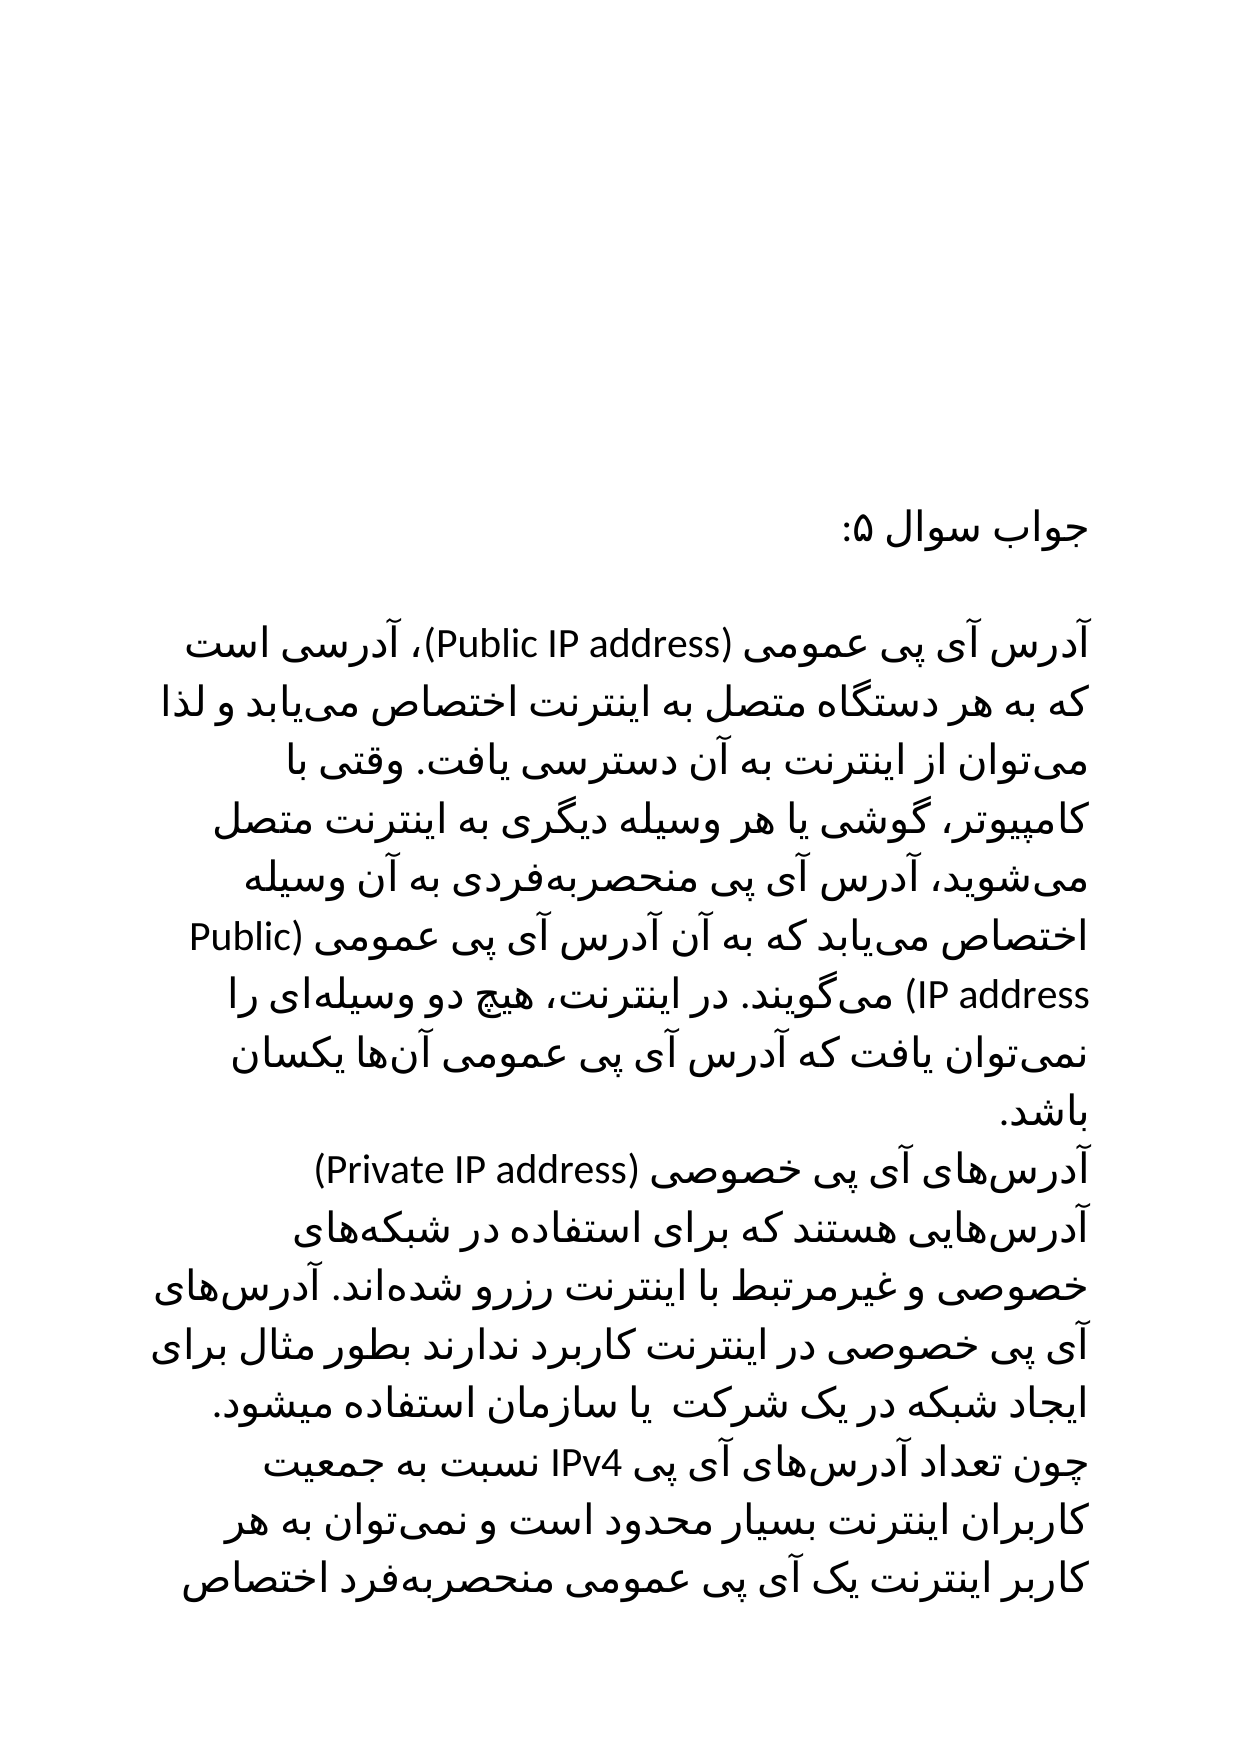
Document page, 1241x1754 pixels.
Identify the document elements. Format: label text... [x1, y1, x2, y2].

text آدرس آی پی عمومی (Public IP address)، آدرسی است که به هر دستگاه متصل به اینترنت اختصاص می‌یابد و لذا می‌توان از اینترنت به آن دسترسی یافت. وقتی با کامپیوتر، گوشی یا هر وسیله دیگری به اینترنت متصل می‌شوید، آدرس آی پی منحصربه‌فردی به آن وسیله اختصاص می‌یابد که به آن آدرس آی پی عمومی (Public IP address) می‌گویند. در اینترنت، هیچ دو وسیله‌ای را نمی‌توان یافت که آدرس آی پی عمومی آن‌ها یکسان باشد. [150, 617, 1090, 1136]
text جواب سوال ۵: [150, 501, 1090, 551]
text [150, 1436, 1090, 1603]
text آدرس‌های آی پی خصوصی (Private IP address) آدرس‌هایی هستند که برای استفاده در شبکه‌های خصوصی و غیرمرتبط با اینترنت رزرو شده‌اند. آدرس‌های آی پی خصوصی در اینترنت کاربرد ندارند بطور مثال برای ایجاد شبکه در یک شرکت یا سازمان استفاده میشود. [150, 1143, 1090, 1428]
